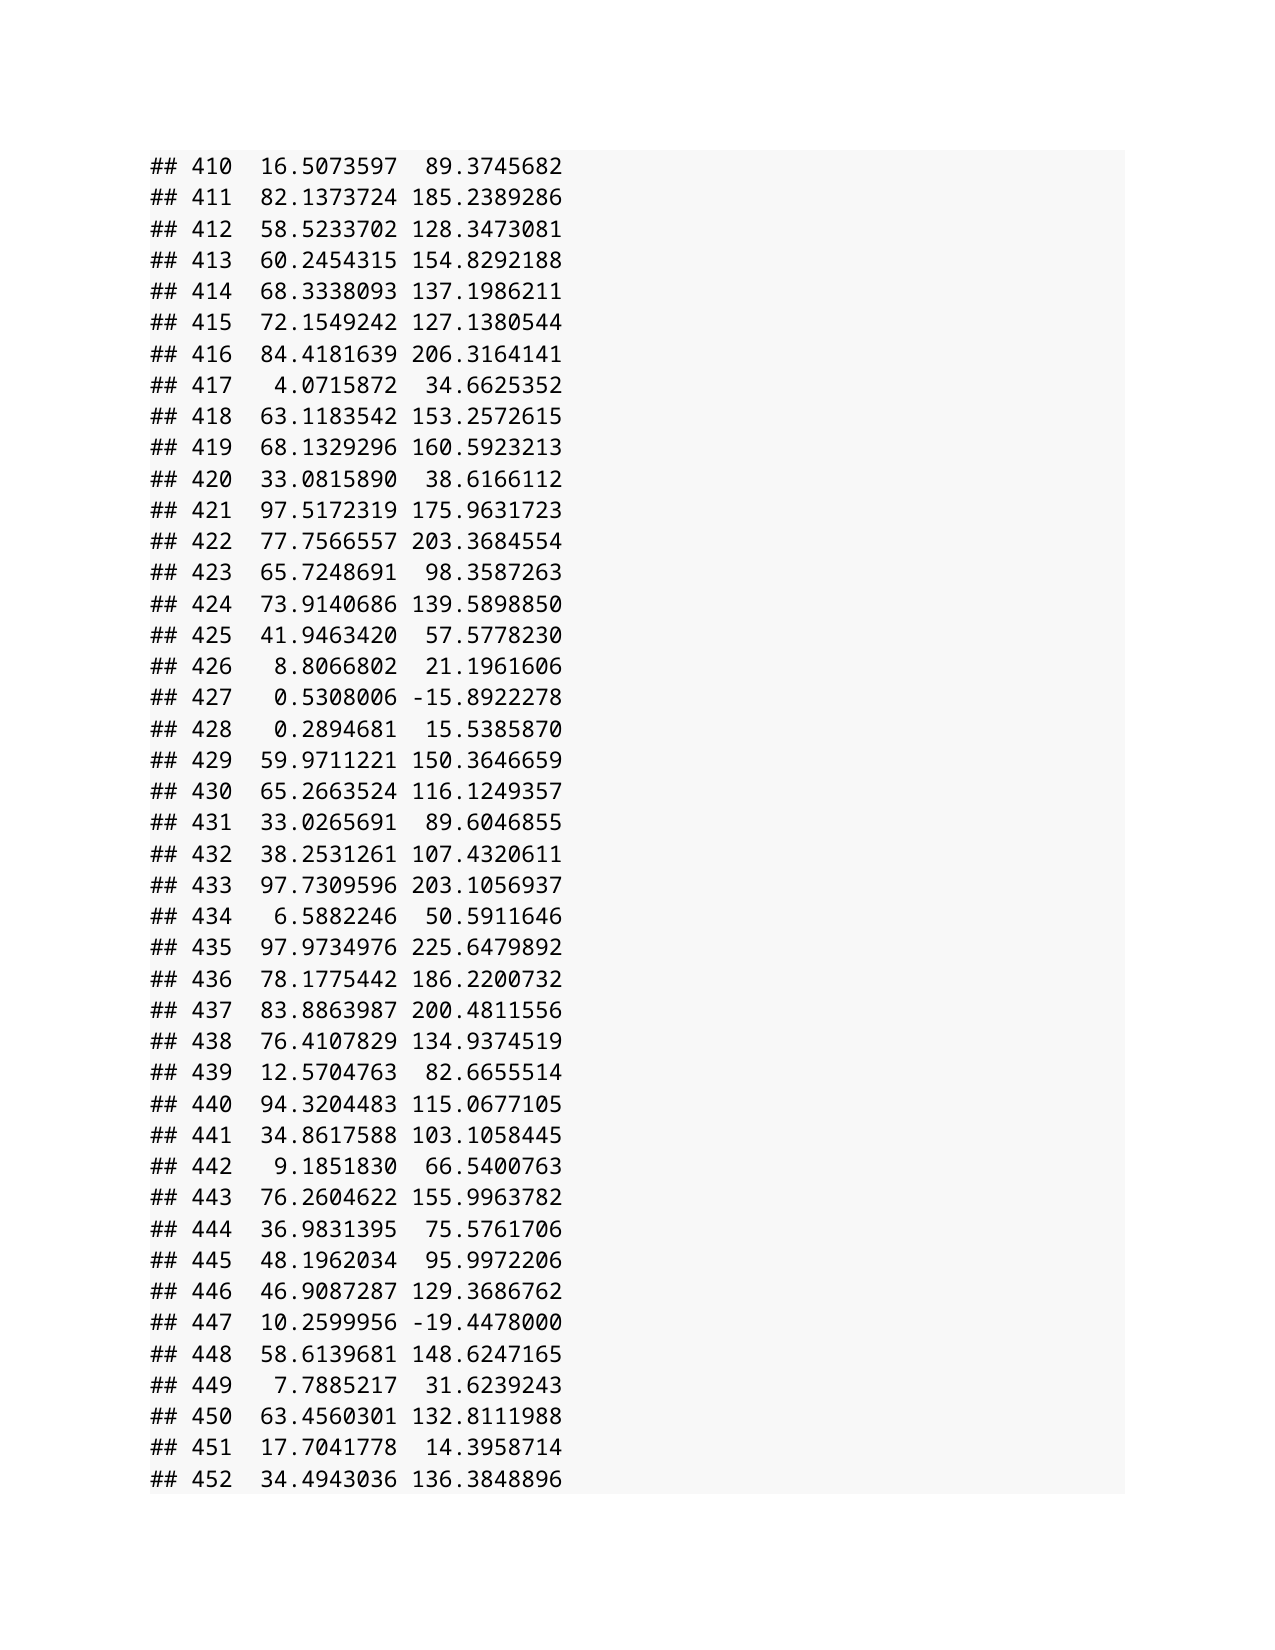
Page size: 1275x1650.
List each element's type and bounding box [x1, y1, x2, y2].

text [150, 150, 1125, 1494]
